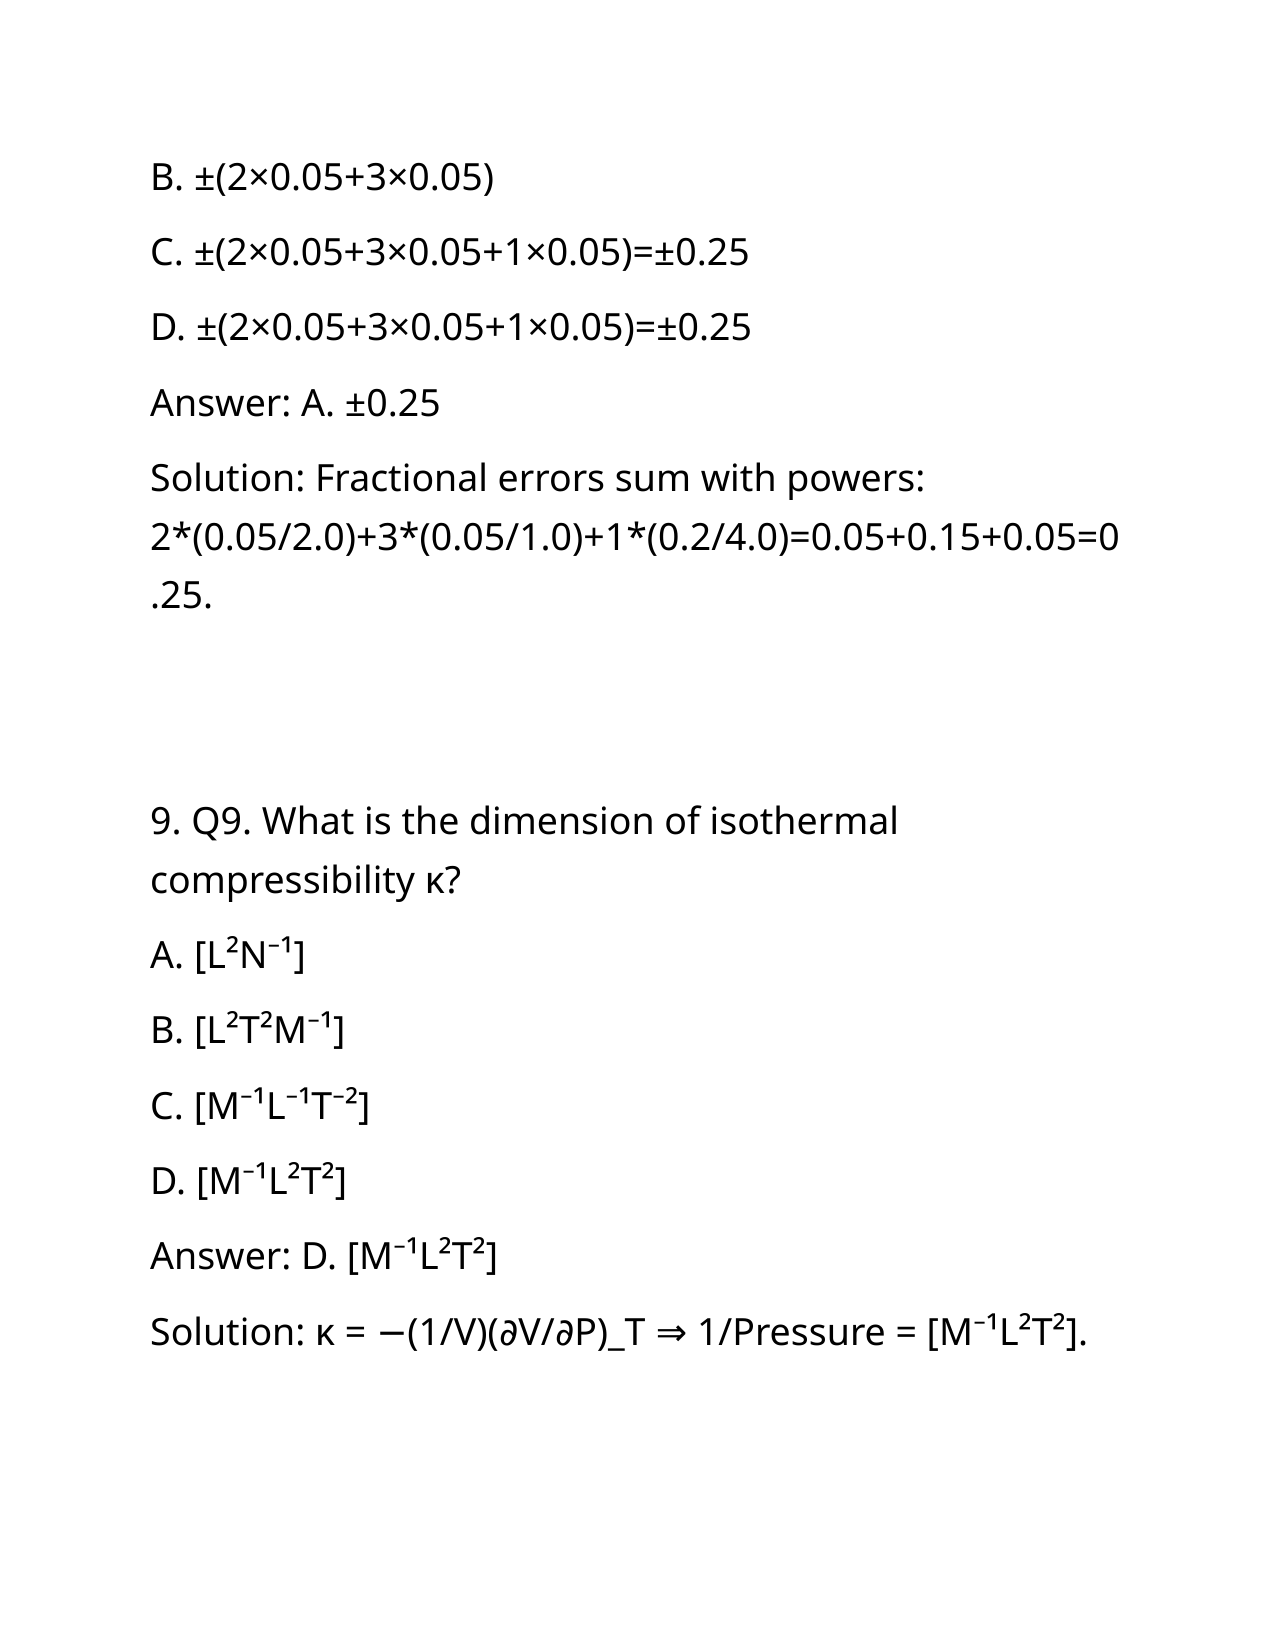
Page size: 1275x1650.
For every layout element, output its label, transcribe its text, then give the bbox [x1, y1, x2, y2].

text D. ±(2×0.05+3×0.05+1×0.05)=±0.25 [150, 301, 1125, 352]
text Solution: Fractional errors sum with powers: 2*(0.05/2.0)+3*(0.05/1.0)+1*(0.2/4.0)=0.05+0.15+0.05=0.25. [150, 451, 1125, 619]
text C. ±(2×0.05+3×0.05+1×0.05)=±0.25 [150, 225, 1125, 276]
text Solution: κ = −(1/V)(∂V/∂P)_T ⇒ 1/Pressure = [M⁻¹L²T²]. [150, 1305, 1125, 1356]
text Answer: D. [M⁻¹L²T²] [150, 1230, 1125, 1281]
text 9. Q9. What is the dimension of isothermal compressibility κ? [150, 794, 1125, 904]
text Answer: A. ±0.25 [150, 376, 1125, 427]
text B. ±(2×0.05+3×0.05) [150, 150, 1125, 201]
text A. [L²N⁻¹] [150, 928, 1125, 979]
text B. [L²T²M⁻¹] [150, 1004, 1125, 1055]
text C. [M⁻¹L⁻¹T⁻²] [150, 1079, 1125, 1130]
text D. [M⁻¹L²T²] [150, 1154, 1125, 1205]
